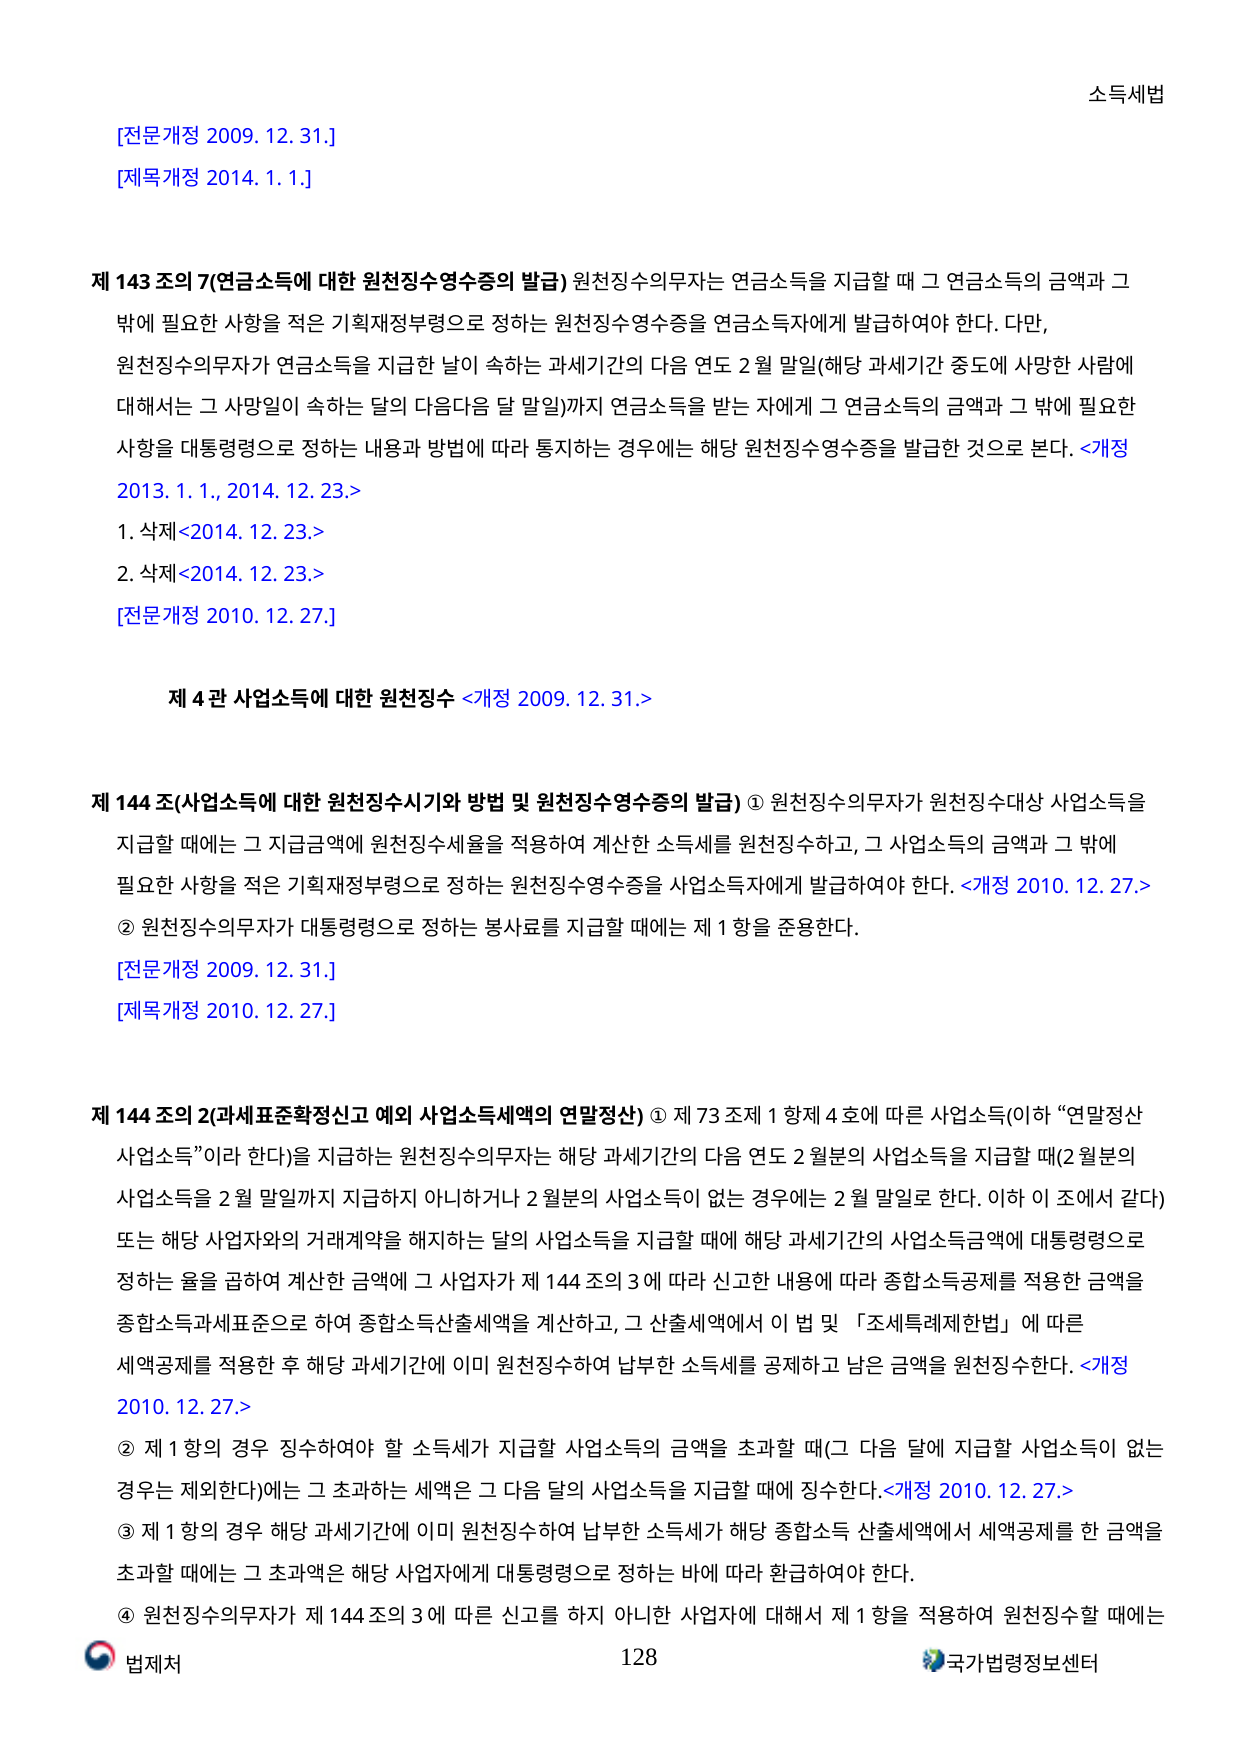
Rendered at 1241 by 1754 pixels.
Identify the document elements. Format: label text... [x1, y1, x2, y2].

text 2. 삭제<2014. 12. 23.> [117, 546, 1165, 587]
text ② 원천징수의무자가 대통령령으로 정하는 봉사료를 지급할 때에는 제1항을 준용한다. [117, 900, 1165, 942]
text [전문개정 2010. 12. 27.] [117, 587, 1165, 629]
text 제143조의7(연금소득에 대한 원천징수영수증의 발급) 원천징수의무자는 연금소득을 지급할 때 그 연금소득의 금액과 그 밖에 필요한 사항을 적은 기획재정부령으로 정하는 원천징수영수증을 연금소득자에게 발급하여야 한다. 다만, 원천징수의무자가 연금소득을 지급한 날이 속하는 과세기간의 다음 연도 2월 말일(해당 과세기간 중도에 사망한 사람에 대해서는 그 사망일이 속하는 달의 다음다음 달 말일)까지 연금소득을 받는 자에게 그 연금소득의 금액과 그 밖에 필요한 사항을 대통령령으로 정하는 내용과 방법에 따라 통지하는 경우에는 해당 원천징수영수증을 발급한 것으로 본다. <개정 2013. 1. 1., 2014. 12. 23.> [92, 254, 1165, 504]
text 제144조(사업소득에 대한 원천징수시기와 방법 및 원천징수영수증의 발급) ① 원천징수의무자가 원천징수대상 사업소득을 지급할 때에는 그 지급금액에 원천징수세율을 적용하여 계산한 소득세를 원천징수하고, 그 사업소득의 금액과 그 밖에 필요한 사항을 적은 기획재정부령으로 정하는 원천징수영수증을 사업소득자에게 발급하여야 한다. <개정 2010. 12. 27.> [92, 775, 1165, 900]
text [제목개정 2014. 1. 1.] [117, 150, 1165, 192]
text 1. 삭제<2014. 12. 23.> [117, 504, 1165, 546]
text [117, 1587, 1165, 1629]
picture [892, 1637, 947, 1672]
text 제144조의2(과세표준확정신고 예외 사업소득세액의 연말정산) ① 제73조제1항제4호에 따른 사업소득(이하 “연말정산 사업소득”이라 한다)을 지급하는 원천징수의무자는 해당 과세기간의 다음 연도 2월분의 사업소득을 지급할 때(2월분의 사업소득을 2월 말일까지 지급하지 아니하거나 2월분의 사업소득이 없는 경우에는 2월 말일로 한다. 이하 이 조에서 같다) 또는 해당 사업자와의 거래계약을 해지하는 달의 사업소득을 지급할 때에 해당 과세기간의 사업소득금액에 대통령령으로 정하는 율을 곱하여 계산한 금액에 그 사업자가 제144조의3에 따라 신고한 내용에 따라 종합소득공제를 적용한 금액을 종합소득과세표준으로 하여 종합소득산출세액을 계산하고, 그 산출세액에서 이 법 및 「조세특례제한법」에 따른 세액공제를 적용한 후 해당 과세기간에 이미 원천징수하여 납부한 소득세를 공제하고 남은 금액을 원천징수한다. <개정 2010. 12. 27.> [92, 1087, 1165, 1421]
text 제4관 사업소득에 대한 원천징수 <개정 2009. 12. 31.> [169, 671, 1165, 712]
picture [75, 1637, 126, 1673]
text [제목개정 2010. 12. 27.] [117, 983, 1165, 1025]
text [전문개정 2009. 12. 31.] [117, 108, 1165, 150]
text ③ 제1항의 경우 해당 과세기간에 이미 원천징수하여 납부한 소득세가 해당 종합소득 산출세액에서 세액공제를 한 금액을 초과할 때에는 그 초과액은 해당 사업자에게 대통령령으로 정하는 바에 따라 환급하여야 한다. [117, 1504, 1165, 1587]
text [전문개정 2009. 12. 31.] [117, 942, 1165, 983]
text ② 제1항의 경우 징수하여야 할 소득세가 지급할 사업소득의 금액을 초과할 때(그 다음 달에 지급할 사업소득이 없는 경우는 제외한다)에는 그 초과하는 세액은 그 다음 달의 사업소득을 지급할 때에 징수한다.<개정 2010. 12. 27.> [117, 1421, 1165, 1504]
